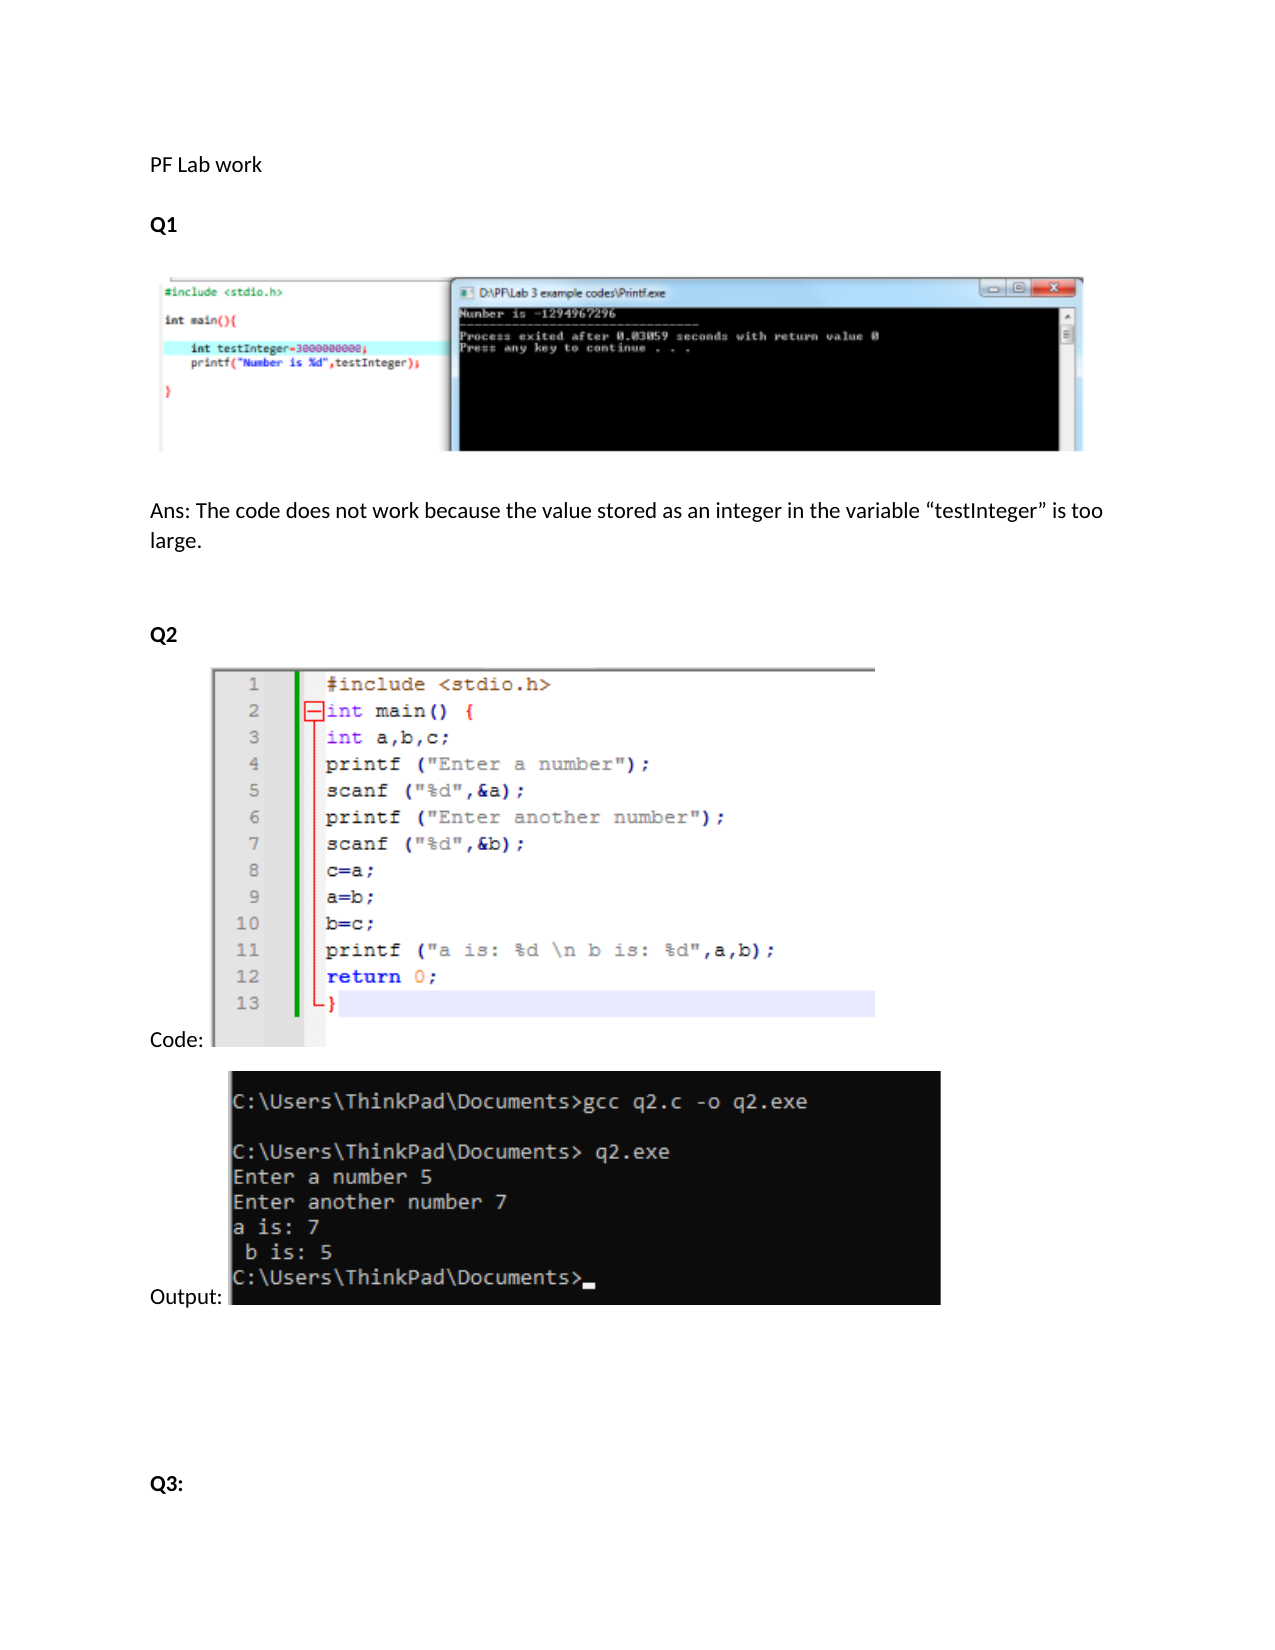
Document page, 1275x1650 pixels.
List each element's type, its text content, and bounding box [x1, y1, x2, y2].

picture [150, 257, 1125, 478]
text Ans: The code does not work because the value stored as an integer in the variable “testInteger” is too large. [150, 496, 1125, 555]
text Q3: [150, 1469, 1125, 1498]
picture [228, 1071, 941, 1305]
text Q2 [150, 620, 1125, 648]
text PF Lab work Q1 [150, 150, 1125, 238]
picture [209, 667, 875, 1047]
